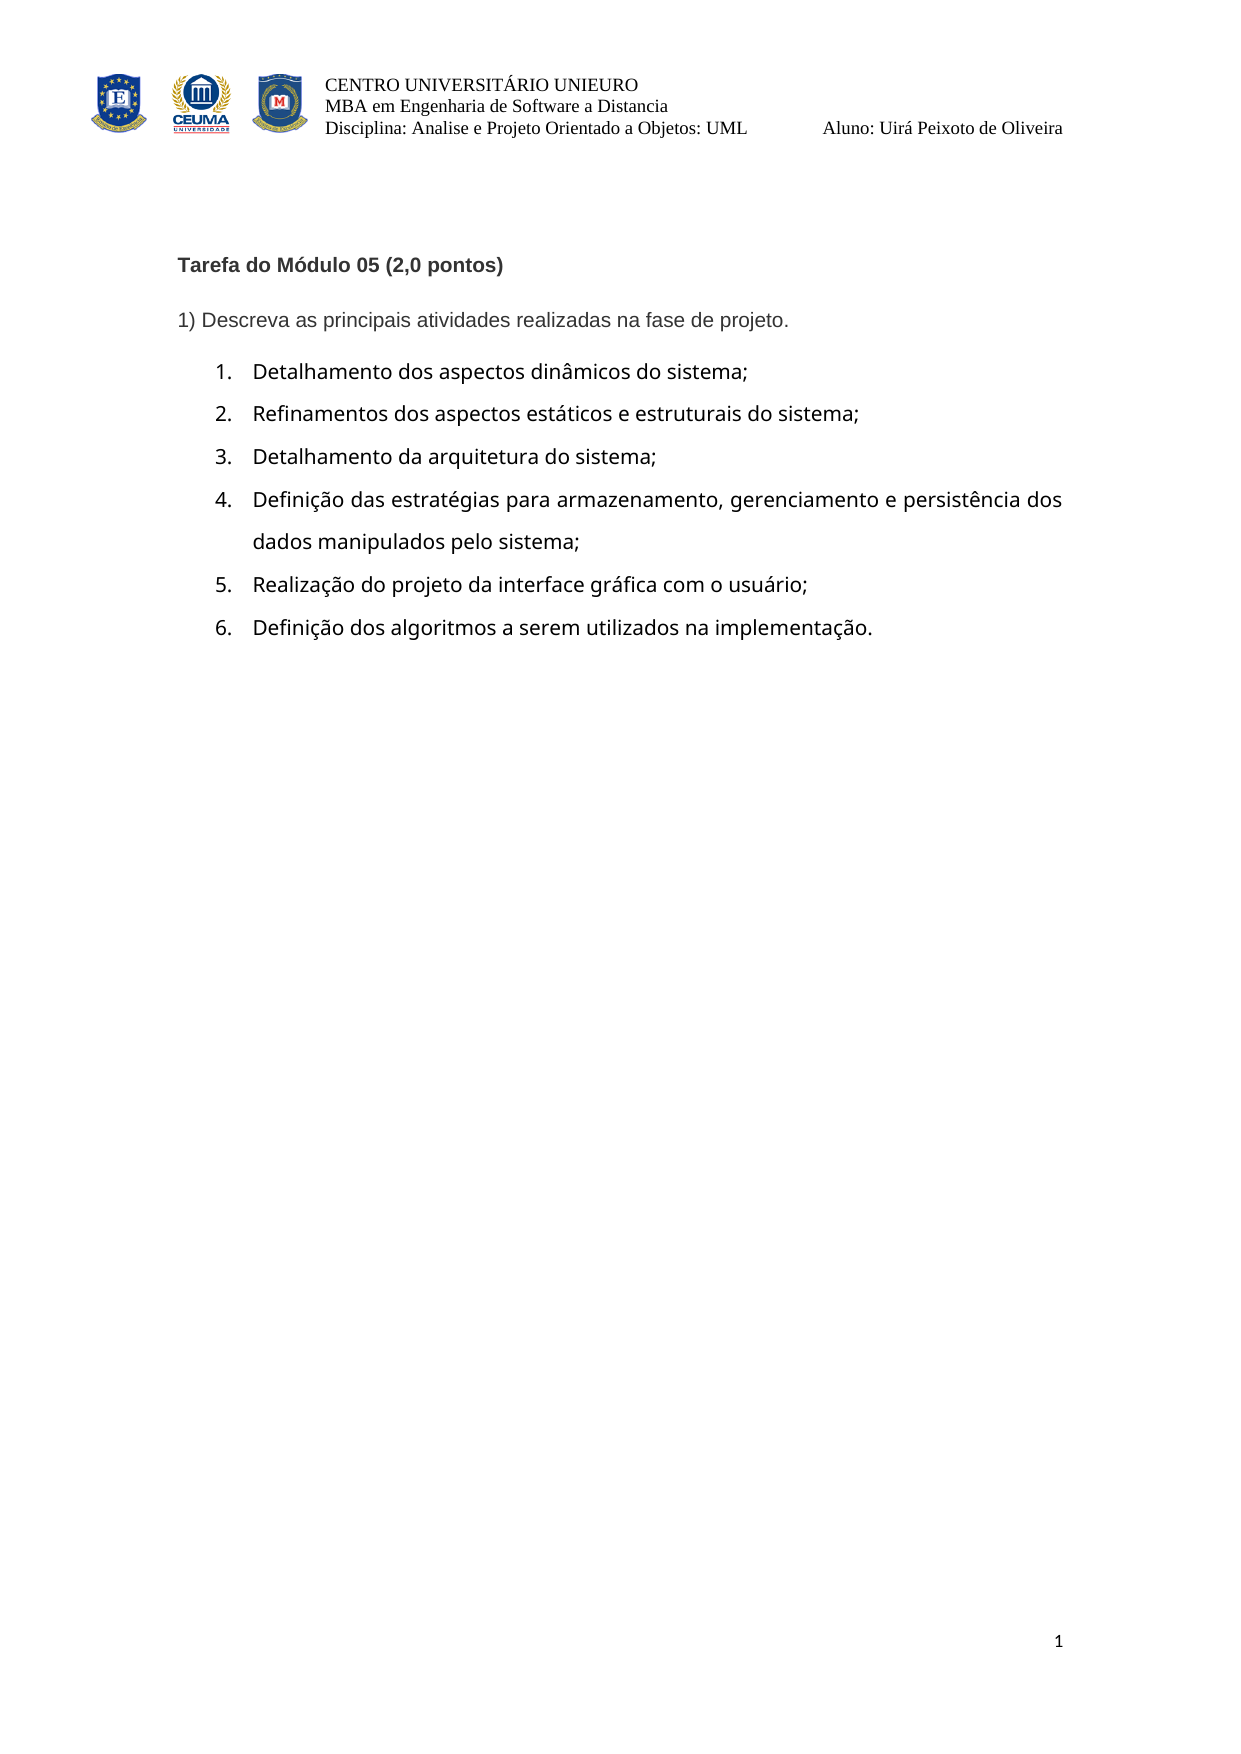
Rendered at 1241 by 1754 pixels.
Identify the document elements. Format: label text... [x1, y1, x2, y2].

list Refinamentos dos aspectos estáticos e estruturais do sistema; [215, 399, 1063, 428]
list Realização do projeto da interface gráfica com o usuário; [215, 570, 1063, 598]
list Definição das estratégias para armazenamento, gerenciamento e persistência dos dados manipulados pelo sistema; [215, 485, 1063, 556]
picture [83, 74, 316, 134]
text Tarefa do Módulo 05 (2,0 pontos) [177, 248, 1063, 277]
list Detalhamento da arquitetura do sistema; [215, 442, 1063, 471]
list Definição dos algoritmos a serem utilizados na implementação. [215, 613, 1063, 641]
list Detalhamento dos aspectos dinâmicos do sistema; [215, 357, 1063, 385]
text 1) Descreva as principais atividades realizadas na fase de projeto. [177, 302, 1063, 332]
